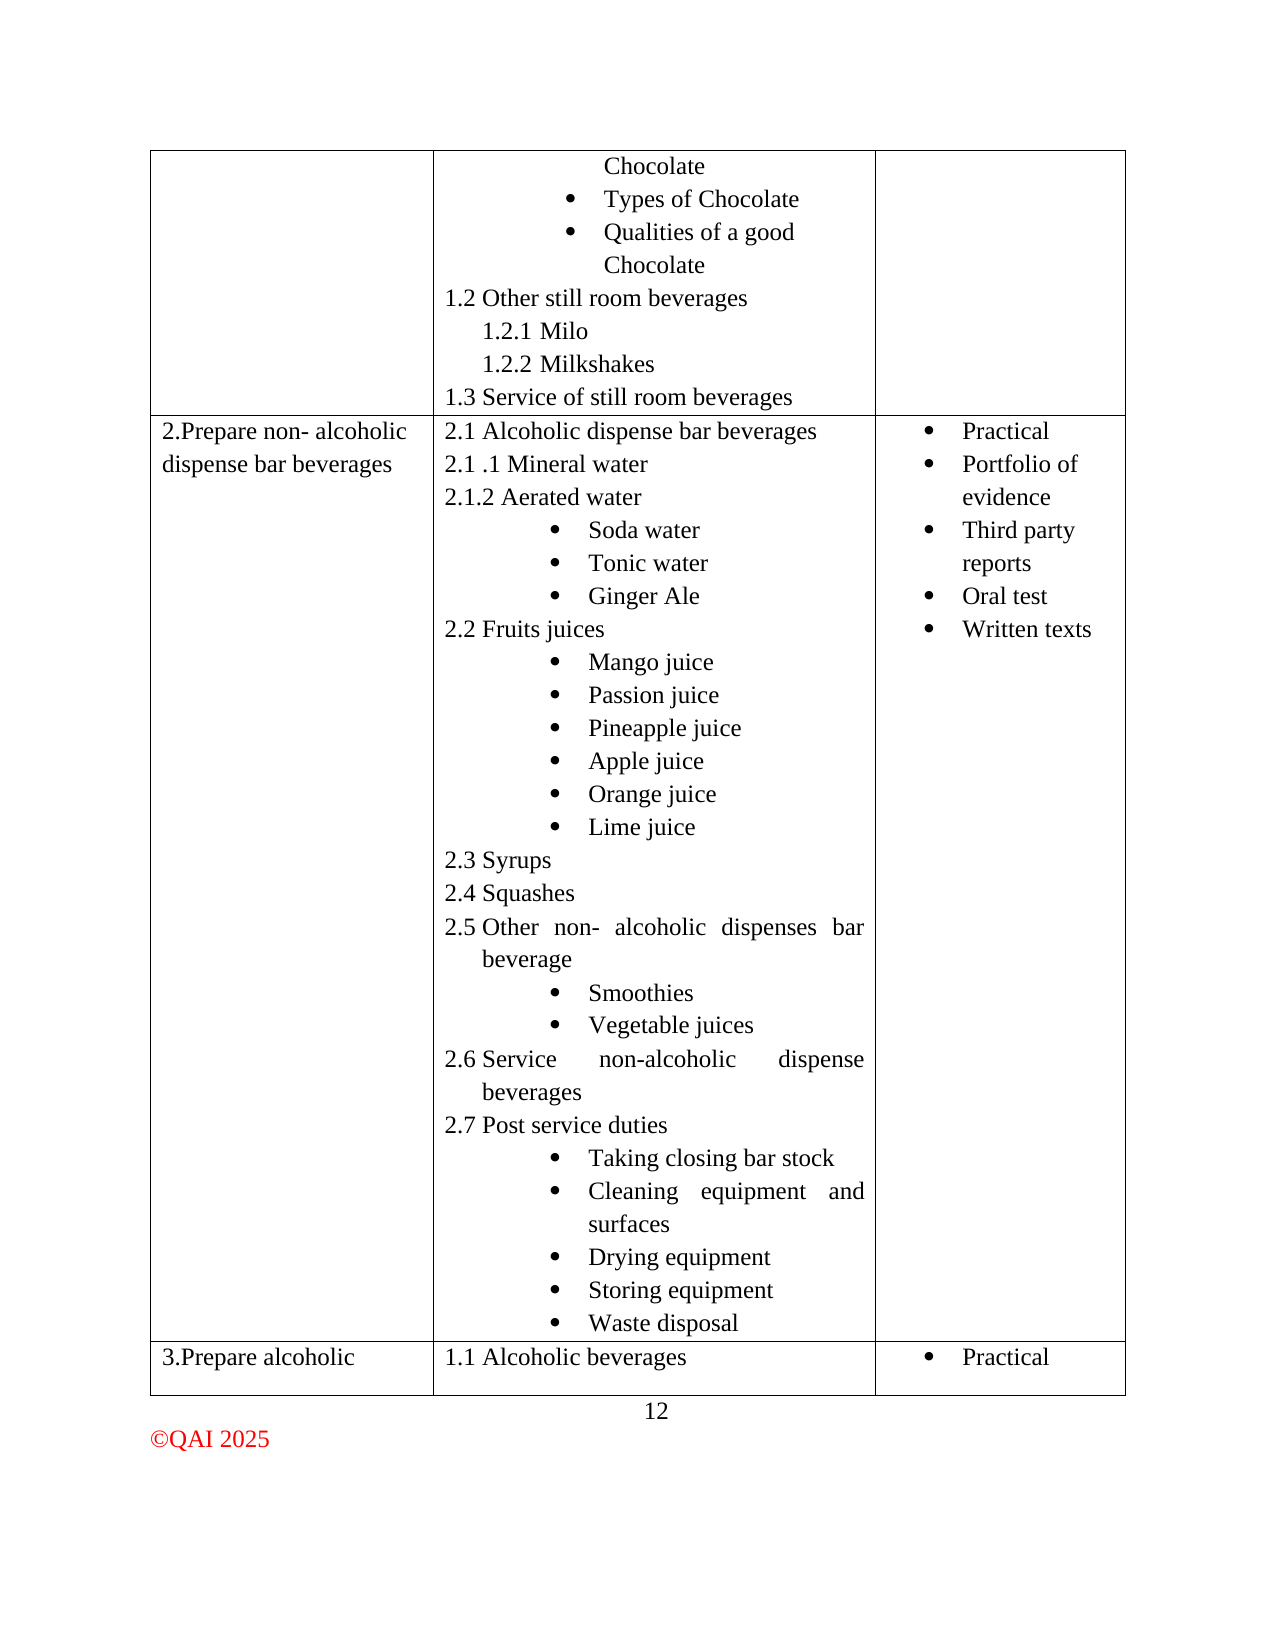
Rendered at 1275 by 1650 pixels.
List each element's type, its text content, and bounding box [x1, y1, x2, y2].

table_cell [151, 151, 433, 415]
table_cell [876, 151, 1125, 415]
table_cell 2.Prepare non- alcoholic dispense bar beverages [151, 416, 433, 1341]
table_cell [876, 1342, 1125, 1395]
table_cell Alcoholic dispense bar beverages 2.1 .1 Mineral water 2.1.2 Aerated water Soda water Tonic water Ginger Ale Fruits juices Mango juice Passion juice Pineapple juice Apple juice Orange juice Lime juice Syrups Squashes Other non- alcoholic dispenses bar beverage Smoothies Vegetable juices Service non-alcoholic dispense beverages Post service duties Taking closing bar stock Cleaning equipment and surfaces Drying equipment Storing equipment Waste disposal [434, 416, 875, 1341]
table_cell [434, 1342, 875, 1395]
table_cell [434, 151, 875, 415]
table_cell Practical Portfolio of evidence Third party reports Oral test Written texts [876, 416, 1125, 1341]
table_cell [151, 1342, 433, 1395]
